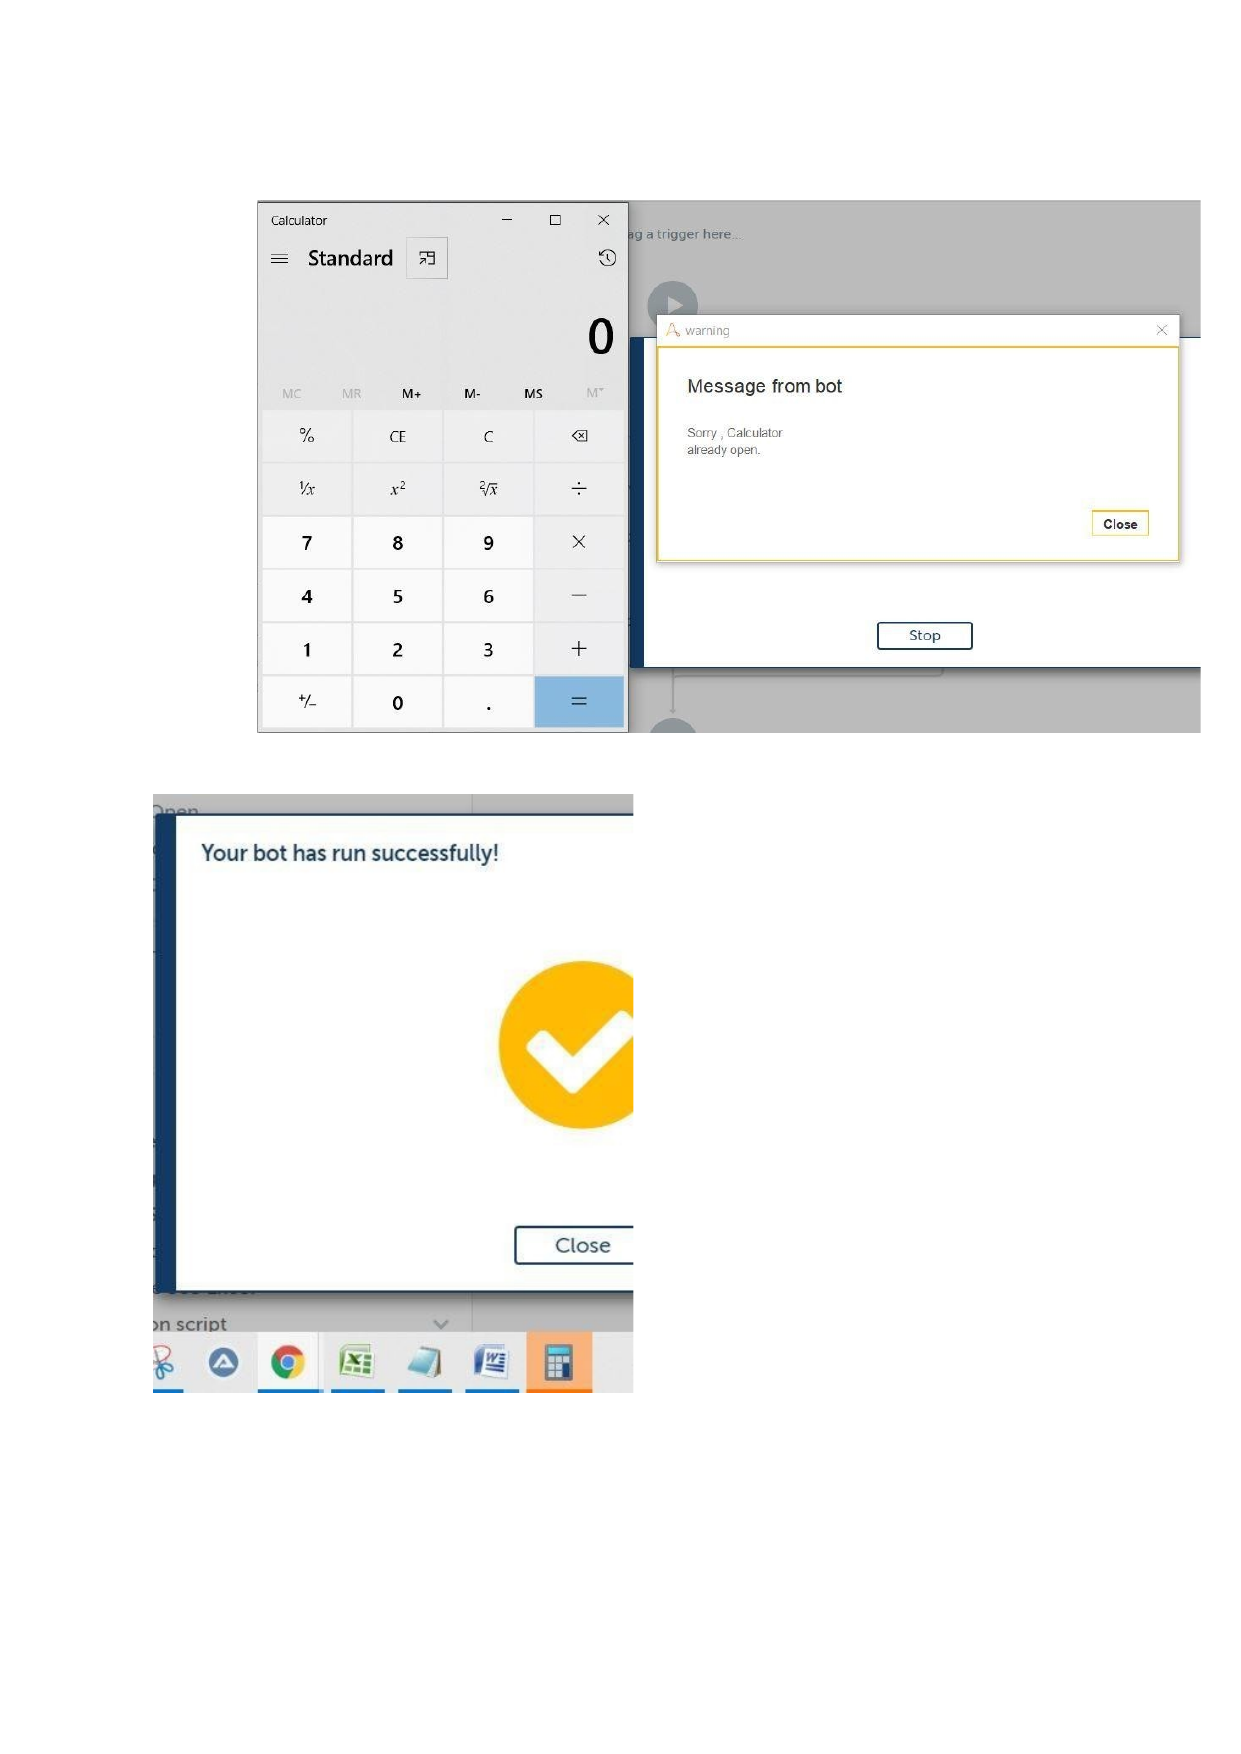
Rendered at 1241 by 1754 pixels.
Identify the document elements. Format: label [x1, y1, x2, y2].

picture [257, 200, 1201, 733]
picture [153, 794, 634, 1393]
